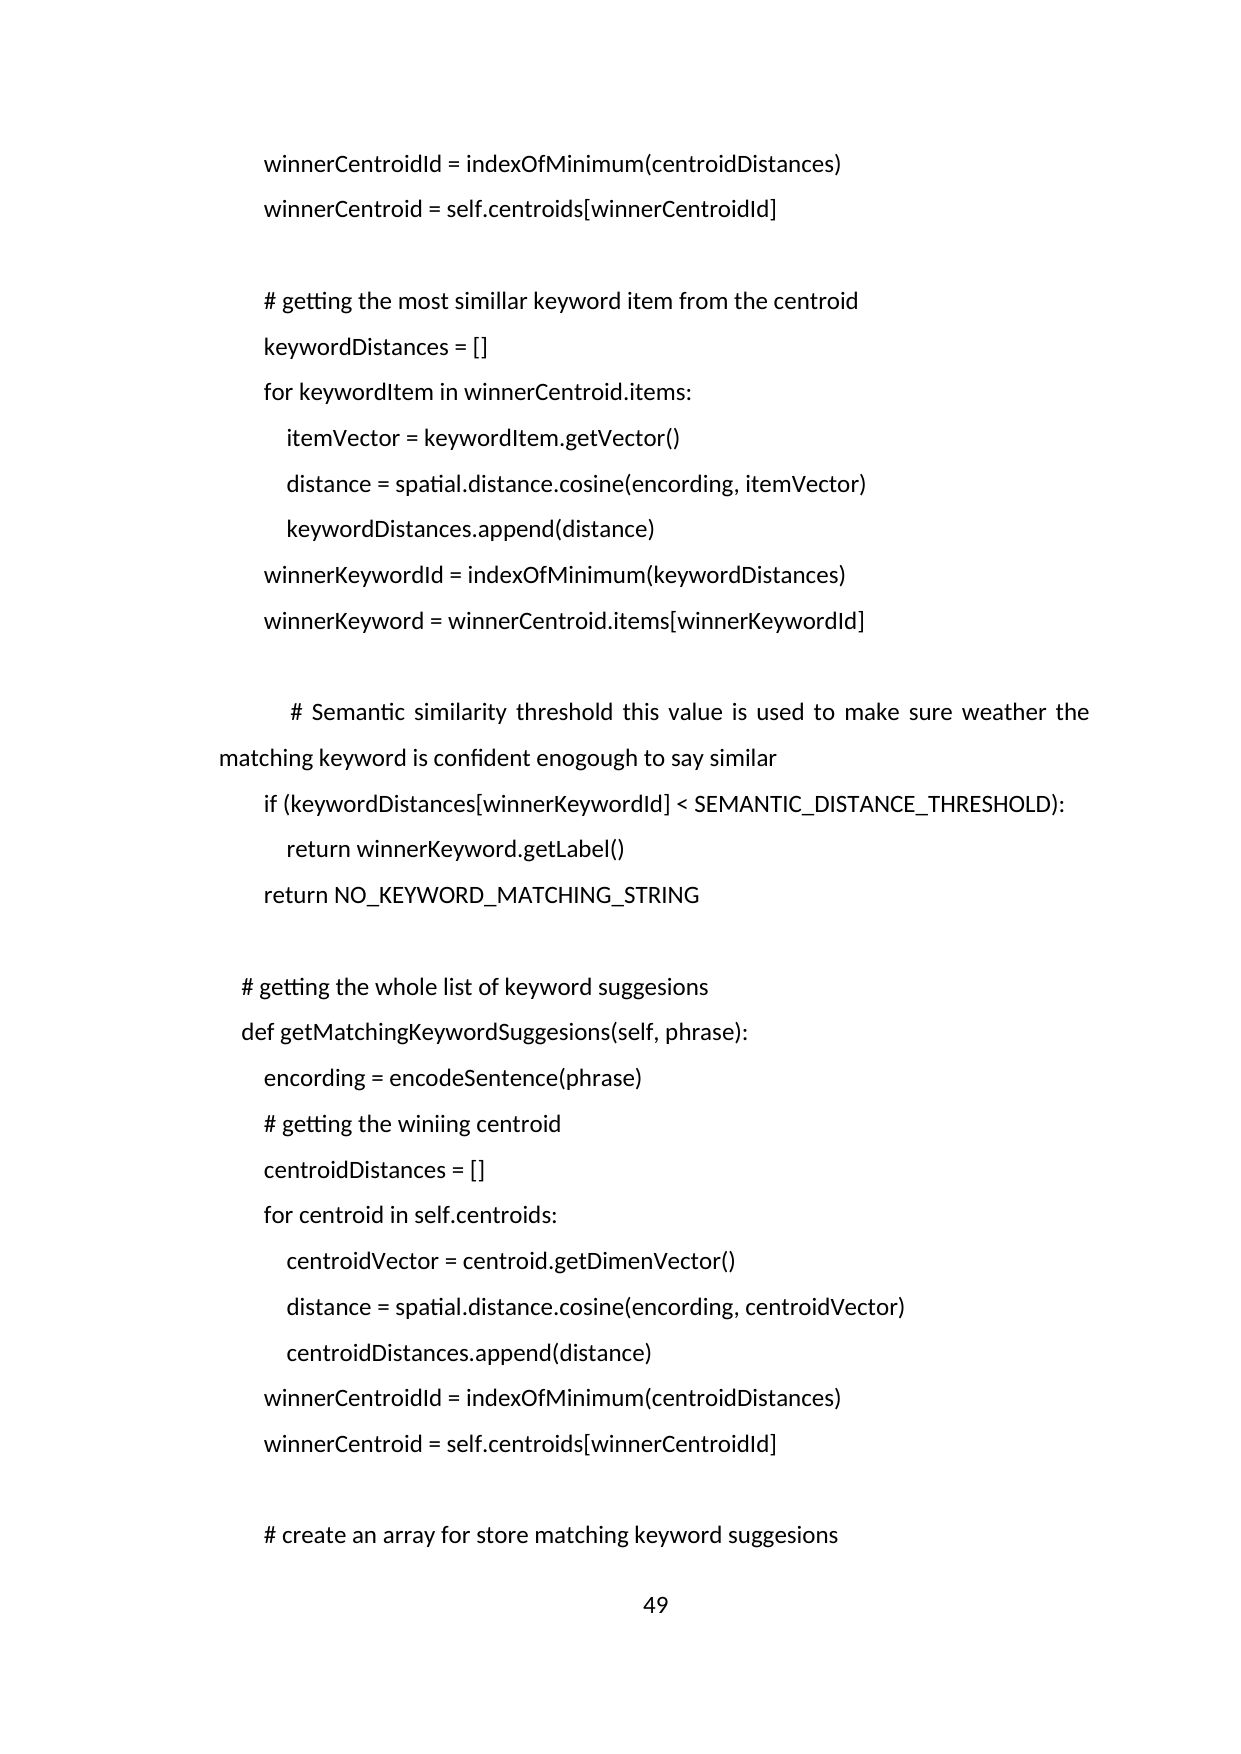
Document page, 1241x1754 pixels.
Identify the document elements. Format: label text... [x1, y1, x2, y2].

text # Semantic similarity threshold this value is used to make sure weather the matching keyword is confident enogough to say similar [218, 696, 1092, 773]
text keywordDistances.append(distance) [218, 513, 1092, 544]
text if (keywordDistances[winnerKeywordId] < SEMANTIC_DISTANCE_THRESHOLD): [218, 788, 1092, 818]
text # create an array for store matching keyword suggesions [218, 1519, 1092, 1550]
text centroidVector = centroid.getDimenVector() [218, 1245, 1092, 1276]
text winnerCentroid = self.centroids[winnerCentroidId] [218, 1428, 1092, 1459]
text # getting the whole list of keyword suggesions [218, 971, 1092, 1001]
text return NO_KEYWORD_MATCHING_STRING [218, 879, 1092, 910]
text distance = spatial.distance.cosine(encording, itemVector) [218, 468, 1092, 498]
text return winnerKeyword.getLabel() [218, 834, 1092, 864]
text winnerKeyword = winnerCentroid.items[winnerKeywordId] [218, 605, 1092, 636]
text centroidDistances = [] [218, 1154, 1092, 1184]
text for centroid in self.centroids: [218, 1199, 1092, 1230]
text for keywordItem in winnerCentroid.items: [218, 376, 1092, 407]
text def getMatchingKeywordSuggesions(self, phrase): [218, 1017, 1092, 1047]
text winnerCentroidId = indexOfMinimum(centroidDistances) [218, 148, 1092, 178]
text # getting the winiing centroid [218, 1108, 1092, 1138]
text keywordDistances = [] [218, 331, 1092, 361]
text encording = encodeSentence(phrase) [218, 1062, 1092, 1093]
text centroidDistances.append(distance) [218, 1337, 1092, 1367]
text itemVector = keywordItem.getVector() [218, 422, 1092, 453]
text # getting the most simillar keyword item from the centroid [218, 285, 1092, 315]
text winnerKeywordId = indexOfMinimum(keywordDistances) [218, 559, 1092, 590]
text winnerCentroid = self.centroids[winnerCentroidId] [218, 193, 1092, 224]
text distance = spatial.distance.cosine(encording, centroidVector) [218, 1291, 1092, 1321]
text winnerCentroidId = indexOfMinimum(centroidDistances) [218, 1382, 1092, 1413]
